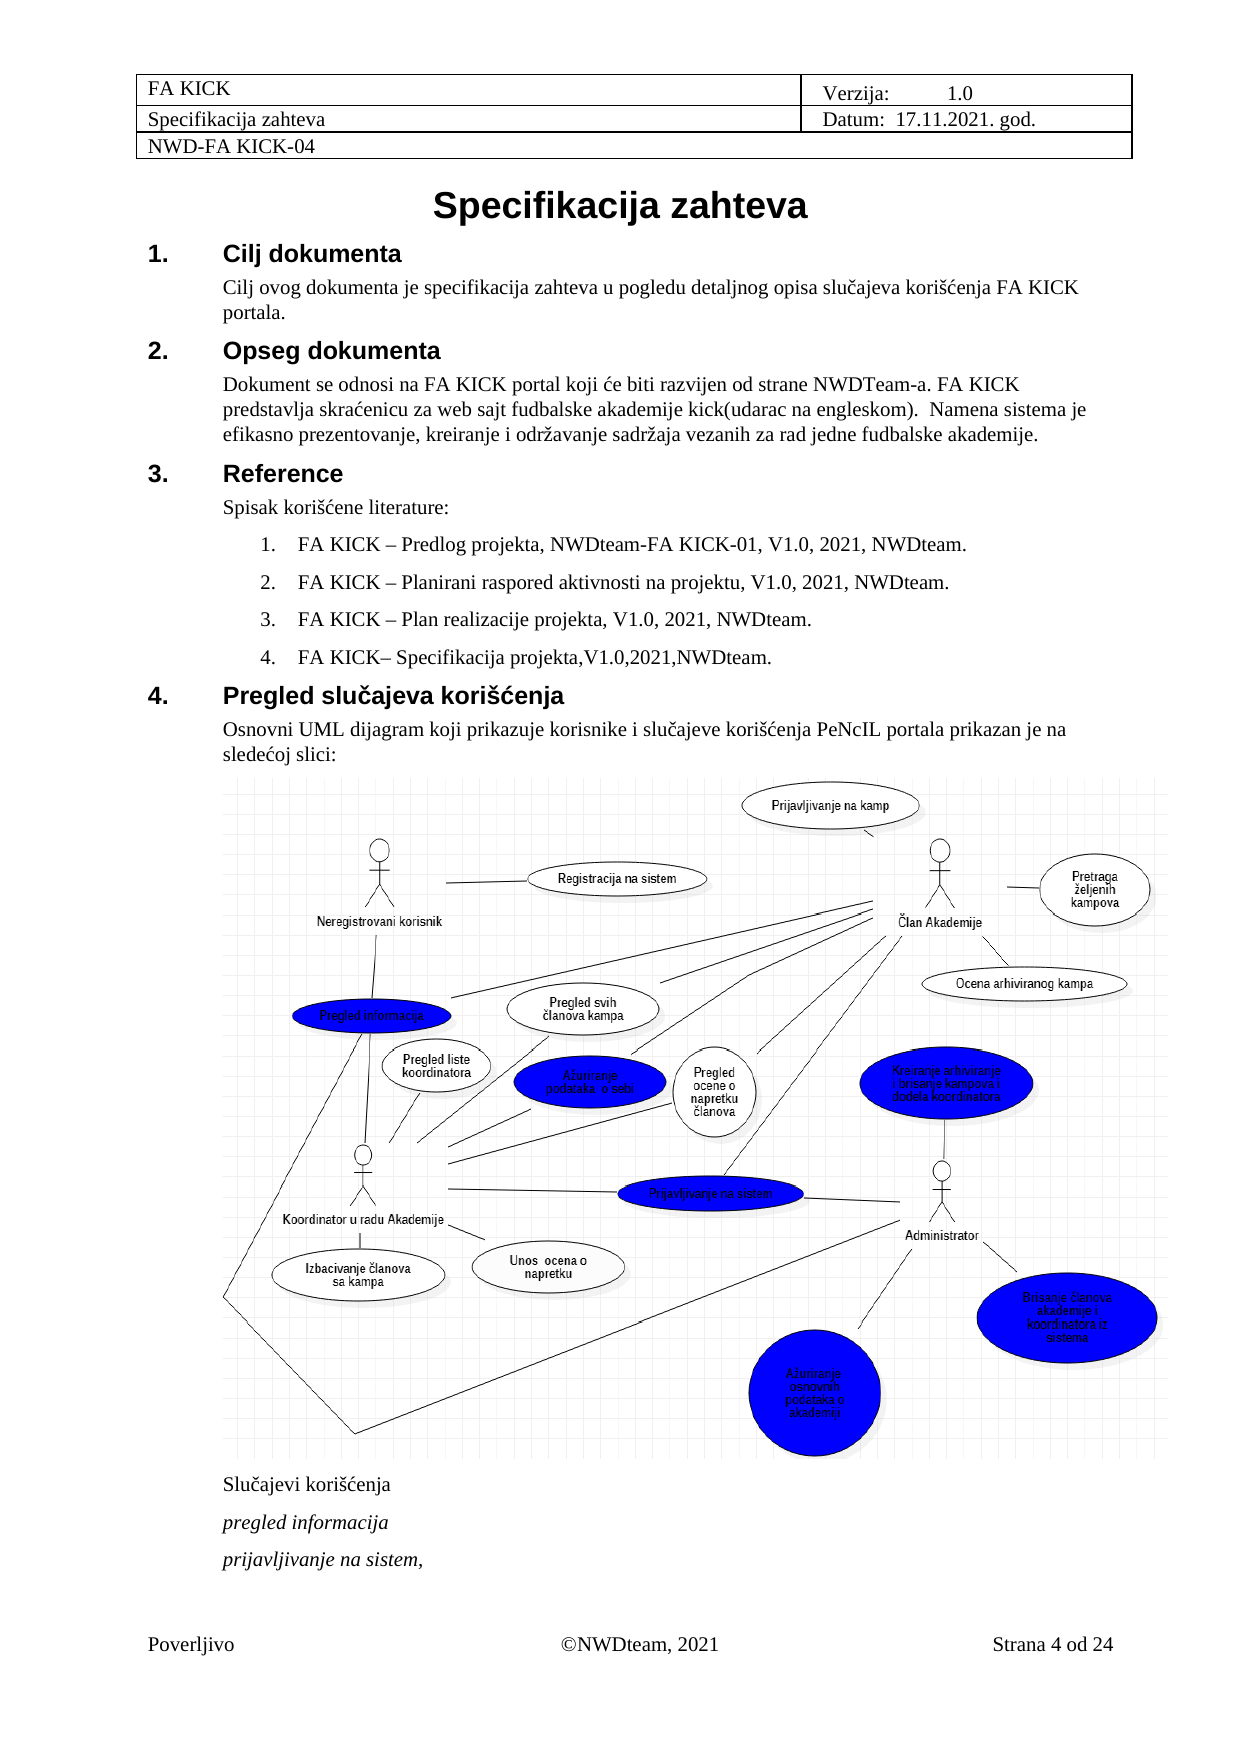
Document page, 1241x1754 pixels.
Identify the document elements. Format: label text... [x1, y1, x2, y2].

text prijavljivanje na sistem, [223, 1546, 1093, 1571]
title Specifikacija zahteva [148, 183, 1093, 226]
text Slučajevi korišćenja [223, 1471, 1093, 1496]
list FA KICK– Specifikacija projekta,V1.0,2021,NWDteam. [260, 644, 1093, 669]
list FA KICK – Plan realizacije projekta, V1.0, 2021, NWDteam. [260, 606, 1093, 631]
picture [222, 778, 1168, 1459]
subtitle Cilj dokumenta [148, 239, 1093, 268]
text Dokument se odnosi na FA KICK portal koji će biti razvijen od strane NWDTeam-a. FA KICK predstavlja skraćenicu za web sajt fudbalske akademije kick(udarac na engleskom). Namena sistema je efikasno prezentovanje, kreiranje i održavanje sadržaja vezanih za rad jedne fudbalske akademije. [223, 371, 1093, 446]
text pregled informacija [223, 1509, 1093, 1534]
text Cilj ovog dokumenta je specifikacija zahteva u pogledu detaljnog opisa slučajeva korišćenja FA KICK portala. [223, 274, 1093, 324]
list FA KICK – Planirani raspored aktivnosti na projektu, V1.0, 2021, NWDteam. [260, 569, 1093, 594]
subtitle Pregled slučajeva korišćenja [148, 681, 1093, 710]
text Spisak korišćene literature: [223, 494, 1093, 519]
text Osnovni UML dijagram koji prikazuje korisnike i slučajeve korišćenja PeNcIL portala prikazan je na sledećoj slici: [223, 716, 1093, 766]
subtitle Reference [148, 459, 1093, 488]
subtitle Opseg dokumenta [148, 336, 1093, 365]
list FA KICK – Predlog projekta, NWDteam-FA KICK-01, V1.0, 2021, NWDteam. [260, 531, 1093, 556]
